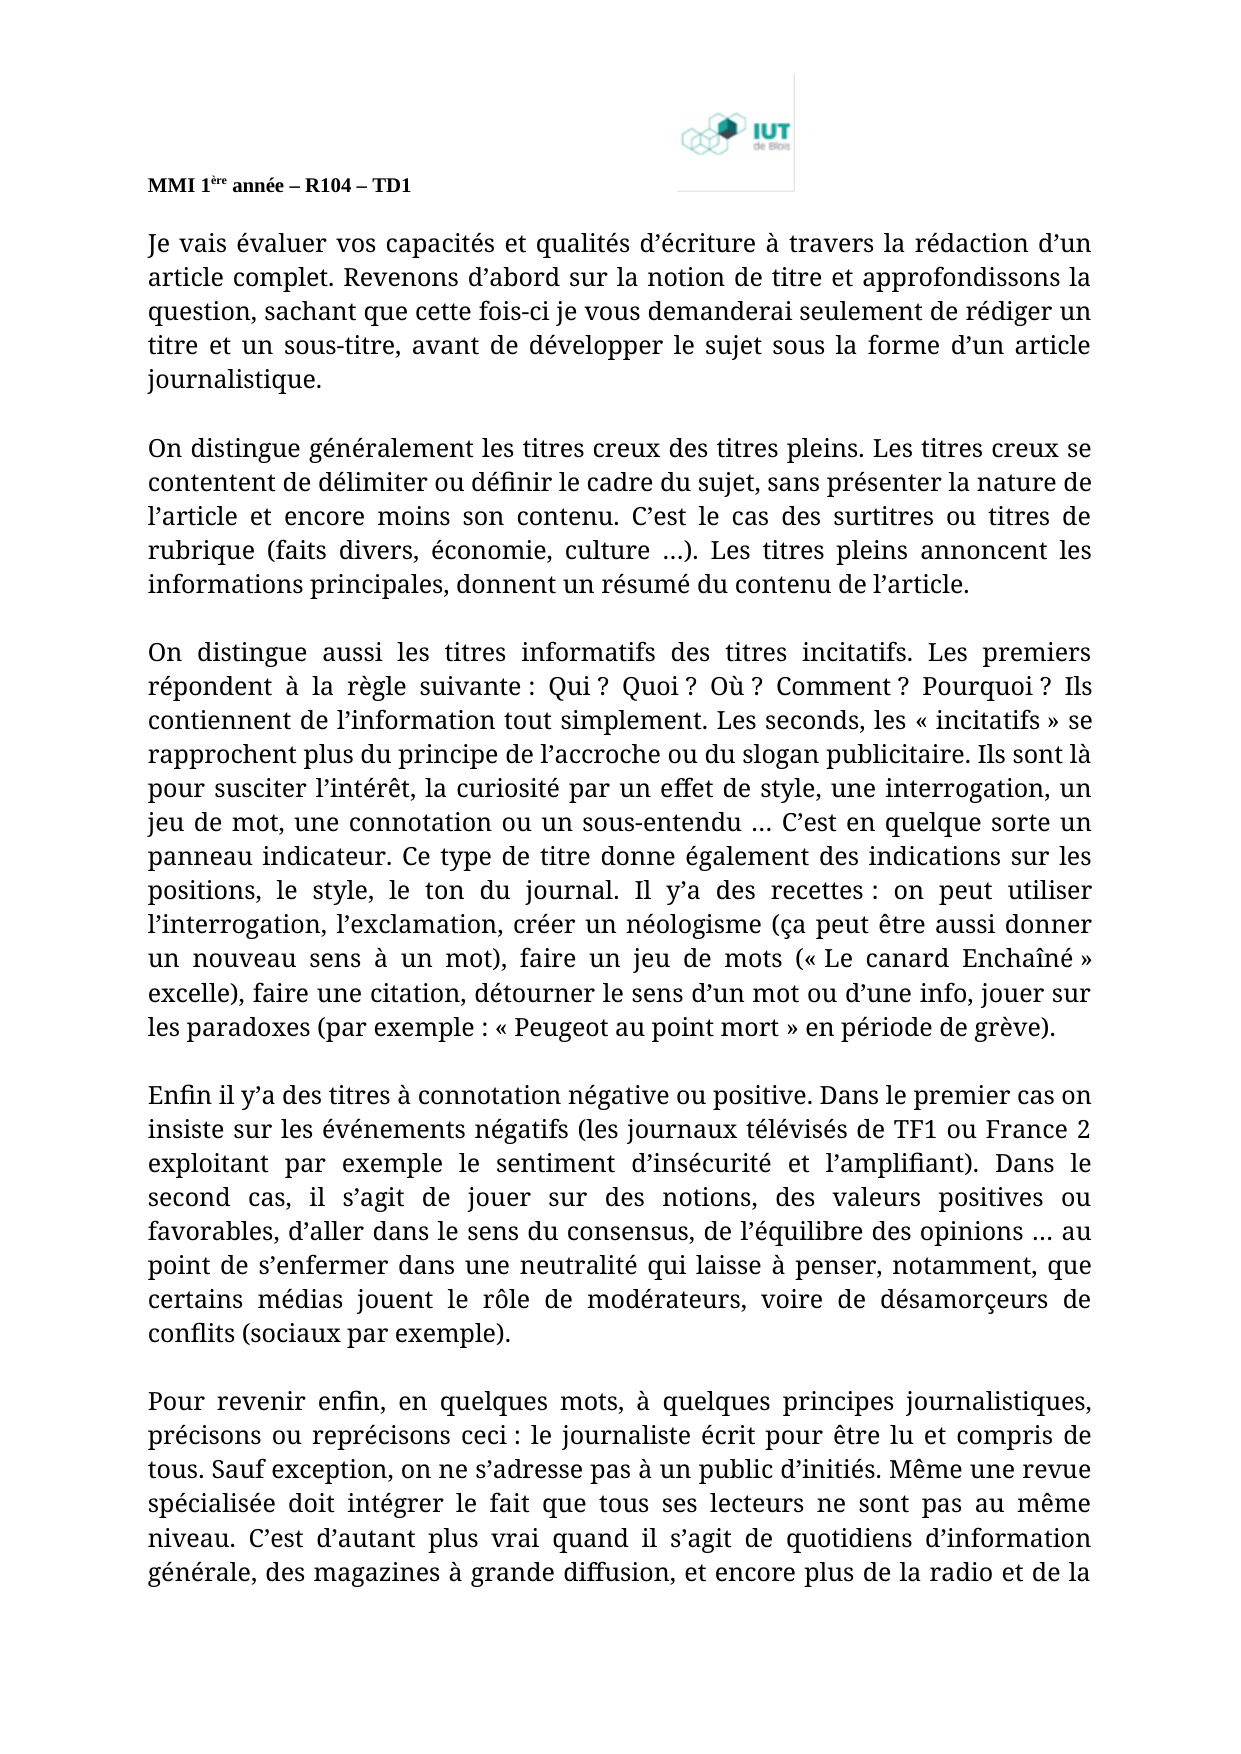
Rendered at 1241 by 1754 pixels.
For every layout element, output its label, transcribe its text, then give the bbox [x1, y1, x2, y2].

text On distingue aussi les titres informatifs des titres incitatifs. Les premiers répondent à la règle suivante : Qui ? Quoi ? Où ? Comment ? Pourquoi ? Ils contiennent de l’information tout simplement. Les seconds, les « incitatifs » se rapprochent plus du principe de l’accroche ou du slogan publicitaire. Ils sont là pour susciter l’intérêt, la curiosité par un effet de style, une interrogation, un jeu de mot, une connotation ou un sous-entendu … C’est en quelque sorte un panneau indicateur. Ce type de titre donne également des indications sur les positions, le style, le ton du journal. Il y’a des recettes : on peut utiliser l’interrogation, l’exclamation, créer un néologisme (ça peut être aussi donner un nouveau sens à un mot), faire un jeu de mots (« Le canard Enchaîné » excelle), faire une citation, détourner le sens d’un mot ou d’une info, jouer sur les paradoxes (par exemple : « Peugeot au point mort » en période de grève). [148, 634, 1093, 1043]
text Enfin il y’a des titres à connotation négative ou positive. Dans le premier cas on insiste sur les événements négatifs (les journaux télévisés de TF1 ou France 2 exploitant par exemple le sentiment d’insécurité et l’amplifiant). Dans le second cas, il s’agit de jouer sur des notions, des valeurs positives ou favorables, d’aller dans le sens du consensus, de l’équilibre des opinions … au point de s’enfermer dans une neutralité qui laisse à penser, notamment, que certains médias jouent le rôle de modérateurs, voire de désamorçeurs de conflits (sociaux par exemple). [148, 1077, 1093, 1350]
text On distingue généralement les titres creux des titres pleins. Les titres creux se contentent de délimiter ou définir le cadre du sujet, sans présenter la nature de l’article et encore moins son contenu. C’est le cas des surtitres ou titres de rubrique (faits divers, économie, culture …). Les titres pleins annoncent les informations principales, donnent un résumé du contenu de l’article. [148, 430, 1093, 601]
picture [677, 73, 796, 193]
text Je vais évaluer vos capacités et qualités d’écriture à travers la rédaction d’un article complet. Revenons d’abord sur la notion de titre et approfondissons la question, sachant que cette fois-ci je vous demanderai seulement de rédiger un titre et un sous-titre, avant de développer le sujet sous la forme d’un article journalistique. [148, 226, 1093, 396]
